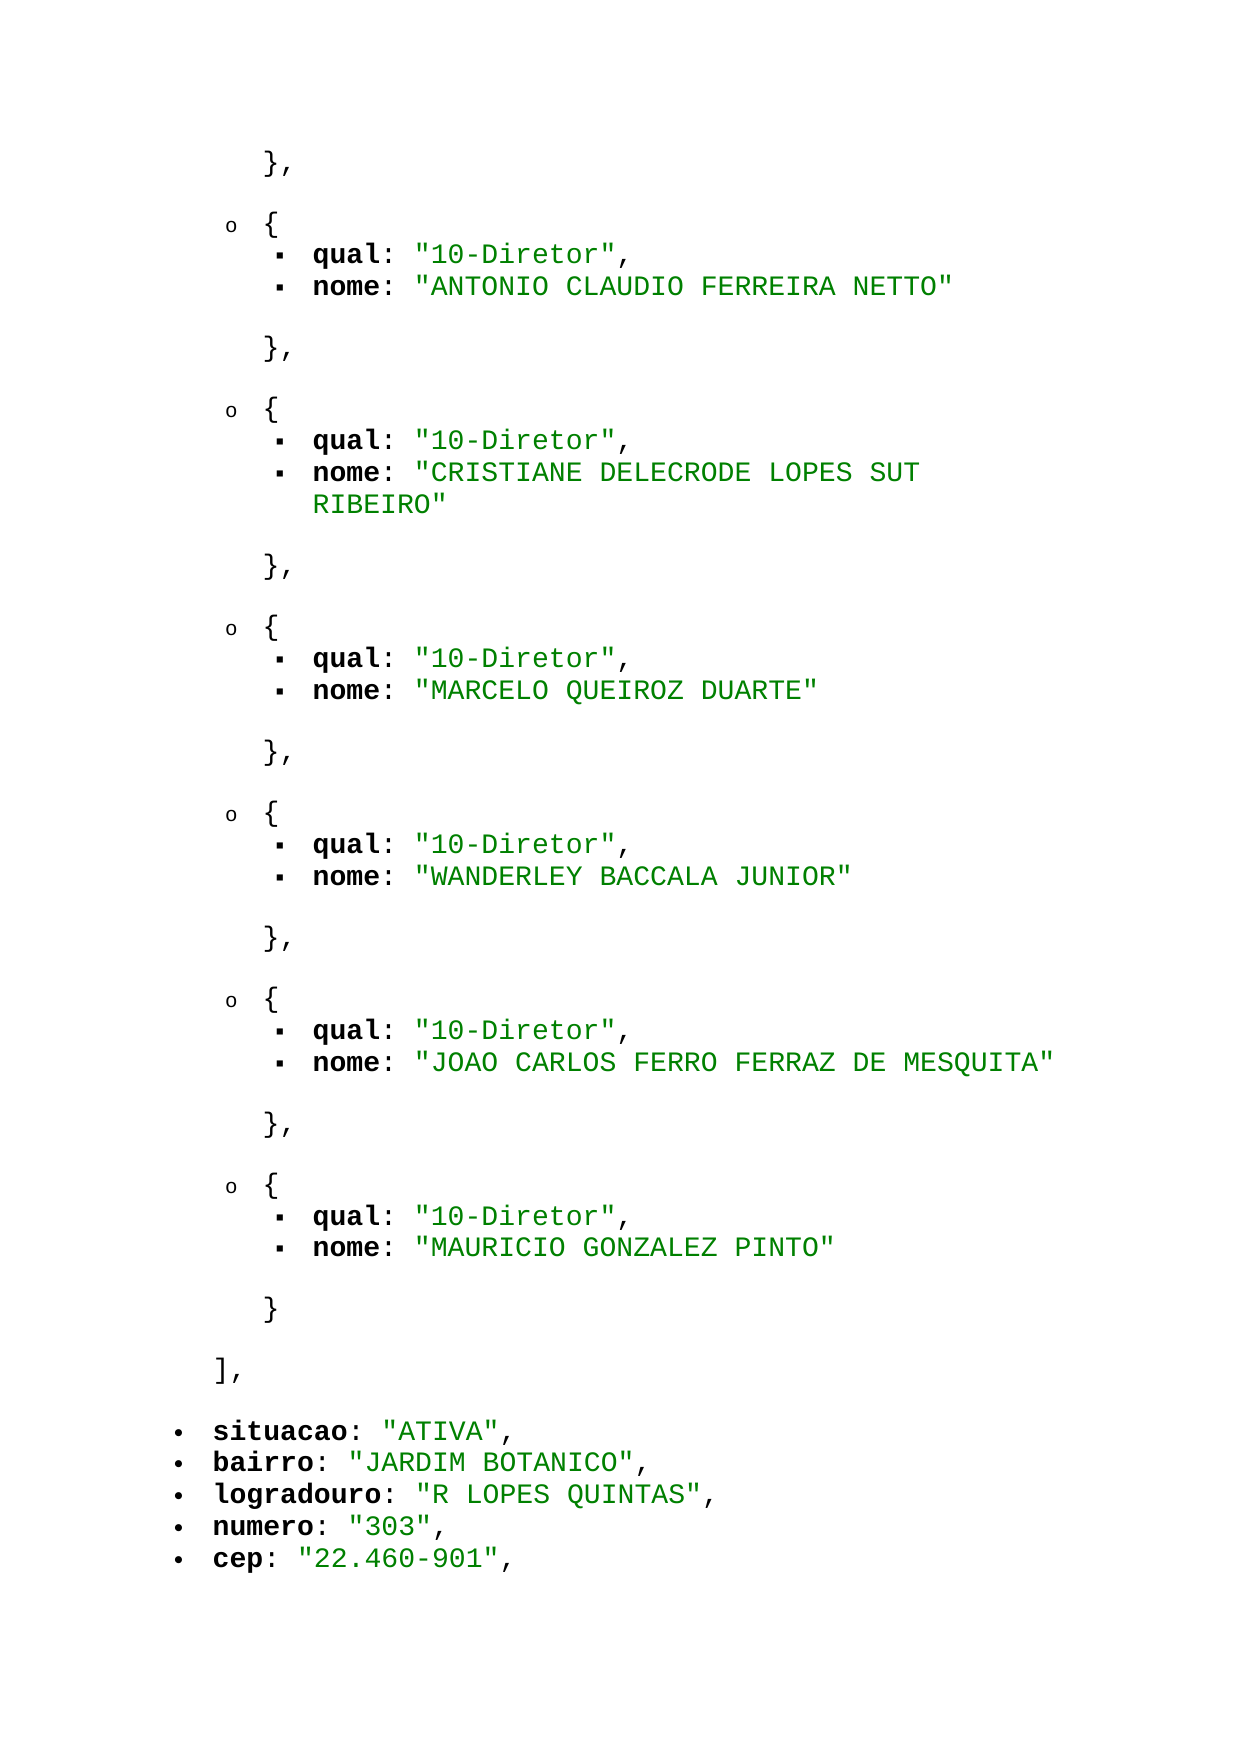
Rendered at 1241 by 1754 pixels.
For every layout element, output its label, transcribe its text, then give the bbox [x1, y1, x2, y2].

list logradouro: "R LOPES QUINTAS", [175, 1480, 1063, 1512]
list cep: "22.460-901", [175, 1544, 1063, 1576]
text }, [262, 333, 1063, 365]
list { [225, 612, 1063, 644]
text }, [262, 923, 1063, 955]
list { [225, 209, 1063, 241]
list nome: "WANDERLEY BACCALA JUNIOR" [275, 862, 1063, 894]
list nome: "MAURICIO GONZALEZ PINTO" [275, 1233, 1063, 1265]
list numero: "303", [175, 1512, 1063, 1544]
list { [225, 1170, 1063, 1202]
text } [262, 1294, 1063, 1326]
list nome: "CRISTIANE DELECRODE LOPES SUT RIBEIRO" [275, 458, 1063, 522]
list { [225, 984, 1063, 1016]
text }, [262, 148, 1063, 179]
list qual: "10-Diretor", [275, 830, 1063, 862]
list nome: "MARCELO QUEIROZ DUARTE" [275, 676, 1063, 708]
list qual: "10-Diretor", [275, 1202, 1063, 1233]
list qual: "10-Diretor", [275, 241, 1063, 272]
text }, [262, 737, 1063, 769]
list nome: "JOAO CARLOS FERRO FERRAZ DE MESQUITA" [275, 1048, 1063, 1079]
list qual: "10-Diretor", [275, 644, 1063, 676]
list { [225, 394, 1063, 426]
list { [225, 798, 1063, 830]
text ], [212, 1356, 1063, 1387]
list situacao: "ATIVA", [175, 1417, 1063, 1448]
text }, [262, 1109, 1063, 1141]
list nome: "ANTONIO CLAUDIO FERREIRA NETTO" [275, 272, 1063, 304]
list qual: "10-Diretor", [275, 1016, 1063, 1048]
list qual: "10-Diretor", [275, 426, 1063, 458]
text }, [262, 551, 1063, 583]
list bairro: "JARDIM BOTANICO", [175, 1448, 1063, 1480]
